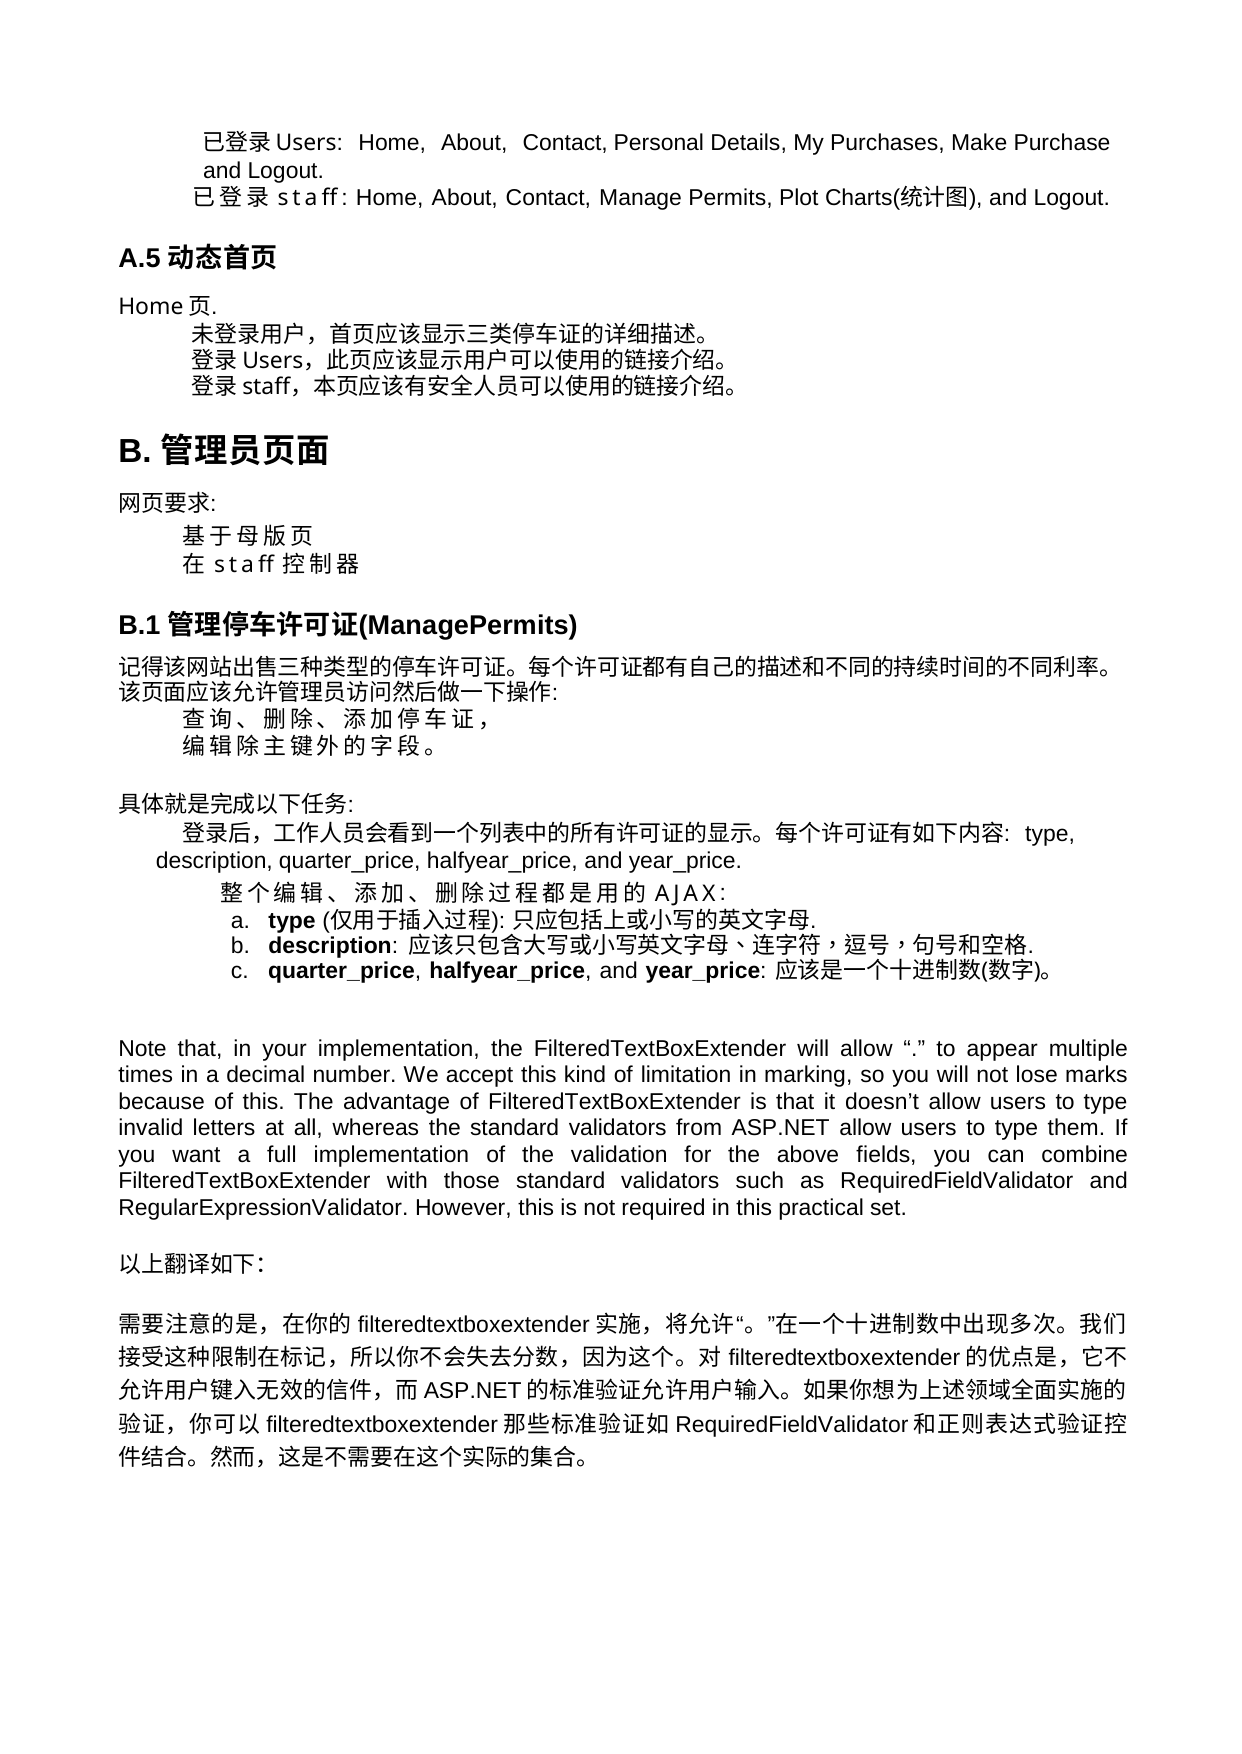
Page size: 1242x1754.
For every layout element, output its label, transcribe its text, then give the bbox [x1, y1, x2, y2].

text 基于母版页 [156, 518, 1135, 551]
text a. type (仅用于插入过程): 只应包括上或小写的英文字母. [231, 908, 1135, 933]
text 具体就是完成以下任务: [118, 786, 622, 819]
text 编辑除主键外的字段。 [156, 733, 1135, 760]
text 登录后，工作人员会看到一个列表中的所有许可证的显示。每个许可证有如下内容: type, description, quarter_price, halfyear_price, and year_price. [156, 819, 1135, 873]
text 已登录Users: Home, About, Contact, Personal Details, My Purchases, Make Purchase and Logout. [165, 124, 1128, 184]
text A.5 动态首页 [118, 236, 525, 275]
text 未登录用户，首页应该显示三类停车证的详细描述。 [156, 323, 1127, 348]
text 登录Users，此页应该显示用户可以使用的链接介绍。 [156, 349, 1128, 374]
text Home页. [118, 288, 645, 321]
text 记得该网站出售三种类型的停车许可证。每个许可证都有自己的描述和不同的持续时间的不同利率。该页面应该允许管理员访问然后做一下操作: [118, 656, 1128, 706]
text 在staff控制器 [156, 551, 1135, 578]
text 以上翻译如下： [118, 1246, 1128, 1279]
text 需要注意的是，在你的filteredtextboxextender实施，将允许“。”在一个十进制数中出现多次。我们接受这种限制在标记，所以你不会失去分数，因为这个。对filteredtextboxextender的优点是，它不允许用户键入无效的信件，而ASP.NET的标准验证允许用户输入。如果你想为上述领域全面实施的验证，你可以filteredtextboxextender那些标准验证如RequiredFieldValidator和正则表达式验证控件结合。然而，这是不需要在这个实际的集合。 [118, 1306, 1128, 1472]
text B. 管理员页面 [118, 424, 535, 472]
text B.1 管理停车许可证(ManagePermits) [118, 603, 824, 642]
text 网页要求: [118, 484, 634, 518]
text 整个编辑、添加、删除过程都是用的AJAX: [193, 874, 1135, 908]
text b. description: 应该只包含大写或小写英文字母、连字符，逗号，句号和空格. [231, 933, 1135, 958]
text Note that, in your implementation, the FilteredTextBoxExtender will allow “.” to appear multiple times in a decimal number. We accept this kind of limitation in marking, so you will not lose marks because of this. The advantage of FilteredTextBoxExtender is that it doesn’t allow users to type invalid letters at all, whereas the standard validators from ASP.NET allow users to type them. If you want a full implementation of the validation for the above fields, you can combine FilteredTextBoxExtender with those standard validators such as RequiredFieldValidator and RegularExpressionValidator. However, this is not required in this practical set. [118, 1035, 1128, 1220]
text 查询、删除、添加停车证， [156, 706, 1135, 733]
text 已登录staff: Home, About, Contact, Manage Permits, Plot Charts(统计图), and Logout. [165, 184, 1135, 211]
text c. quarter_price, halfyear_price, and year_price: 应该是一个十进制数(数字)。 [231, 958, 1128, 983]
text 登录staff，本页应该有安全人员可以使用的链接介绍。 [156, 374, 1127, 399]
